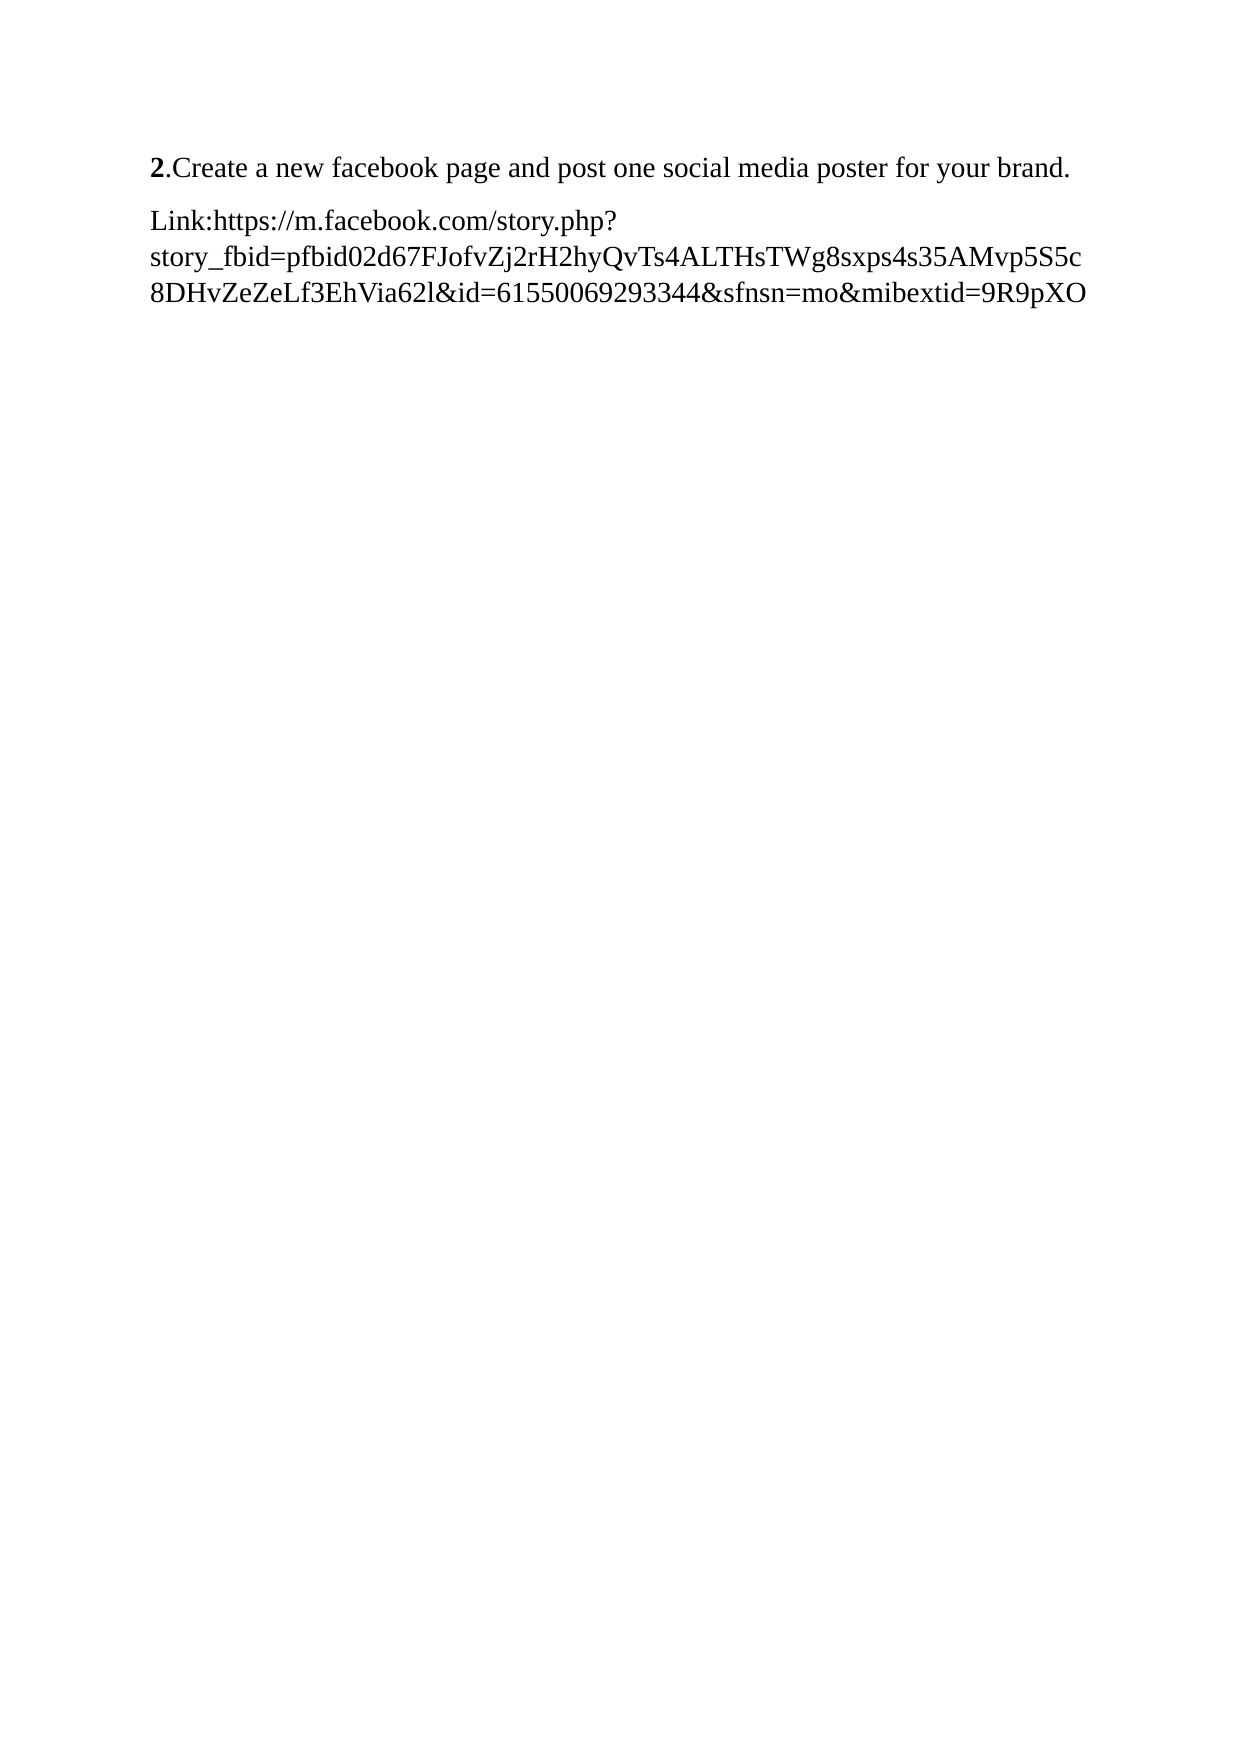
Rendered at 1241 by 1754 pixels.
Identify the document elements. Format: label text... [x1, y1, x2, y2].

text 2.Create a new facebook page and post one social media poster for your brand. [150, 150, 1090, 183]
text Link:https://m.facebook.com/story.php?story_fbid=pfbid02d67FJofvZj2rH2hyQvTs4ALTHsTWg8sxps4s35AMvp5S5c8DHvZeZeLf3EhVia62l&id=61550069293344&sfnsn=mo&mibextid=9R9pXO [150, 203, 1090, 309]
